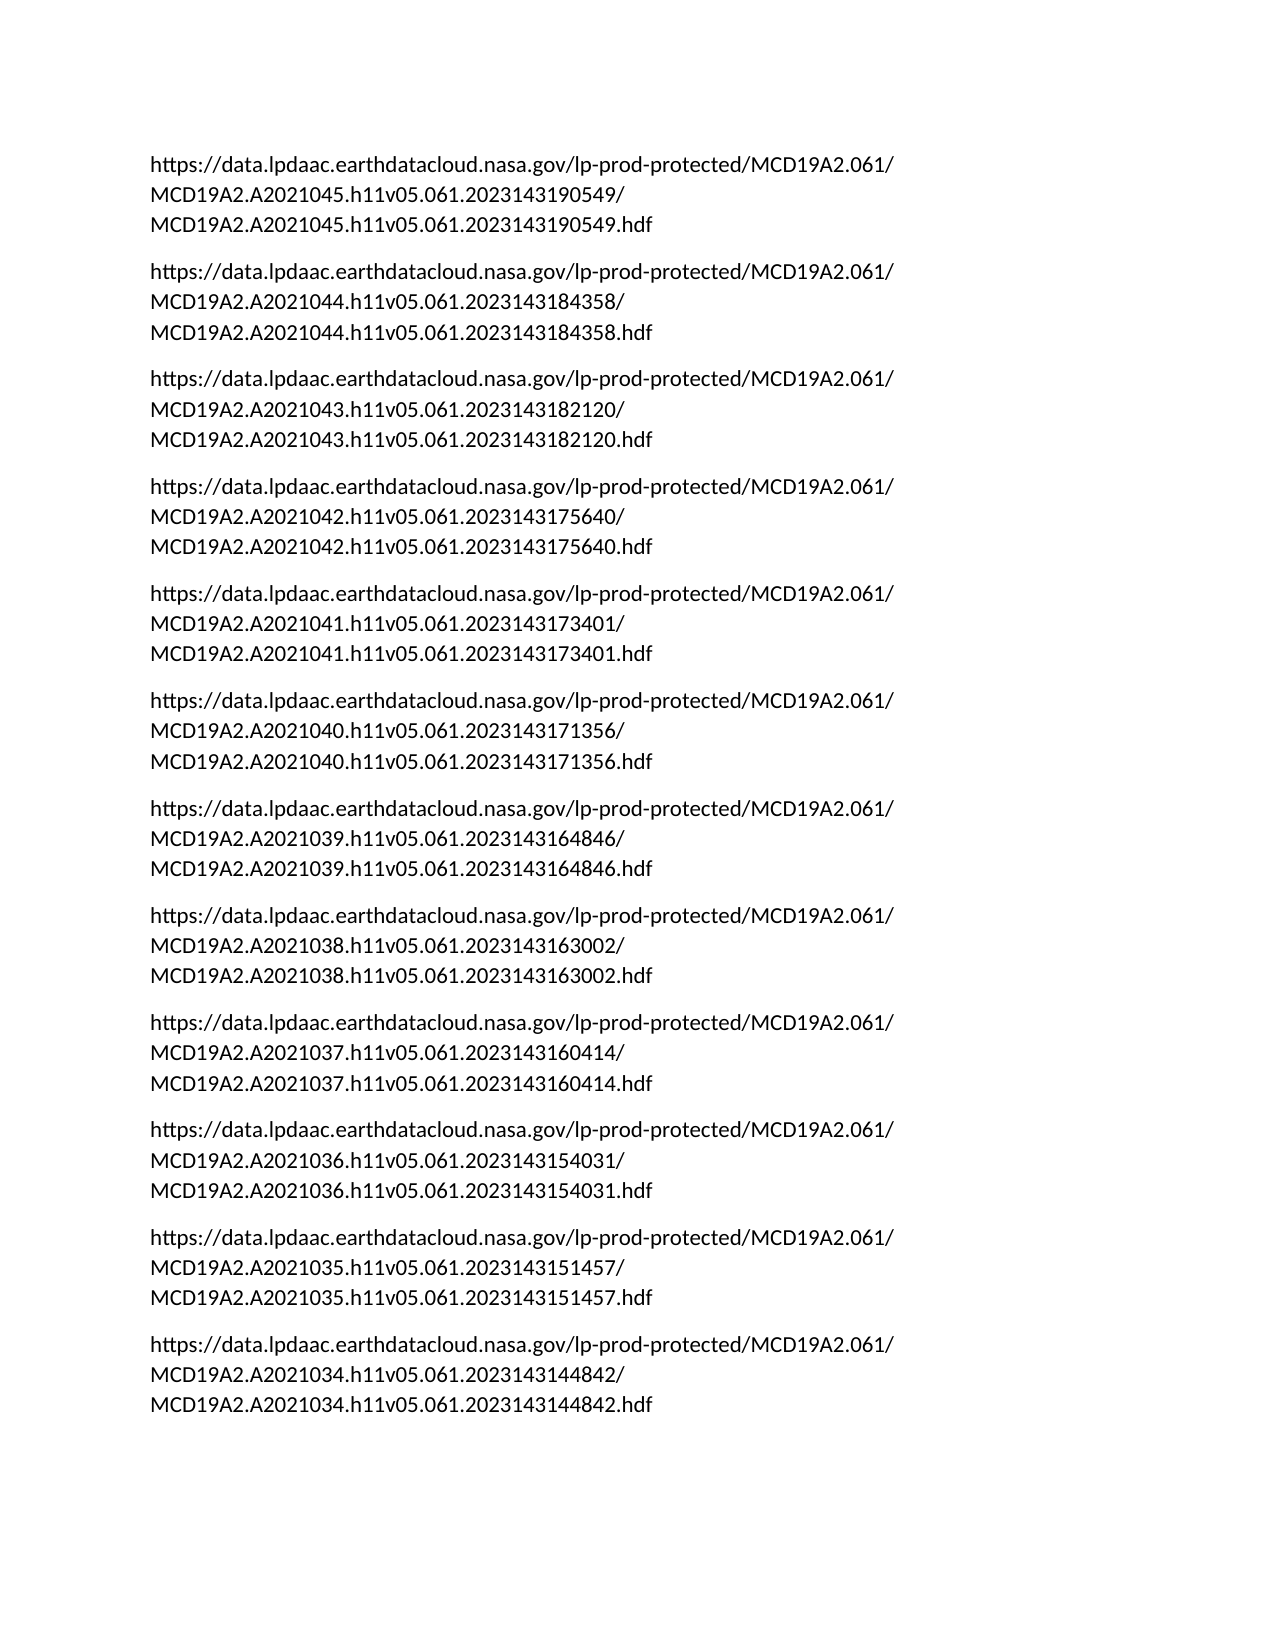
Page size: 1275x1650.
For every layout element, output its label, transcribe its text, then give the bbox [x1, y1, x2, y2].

text https://data.lpdaac.earthdatacloud.nasa.gov/lp-prod-protected/MCD19A2.061/MCD19A2.A2021040.h11v05.061.2023143171356/MCD19A2.A2021040.h11v05.061.2023143171356.hdf [150, 686, 1125, 775]
text https://data.lpdaac.earthdatacloud.nasa.gov/lp-prod-protected/MCD19A2.061/MCD19A2.A2021039.h11v05.061.2023143164846/MCD19A2.A2021039.h11v05.061.2023143164846.hdf [150, 794, 1125, 882]
text https://data.lpdaac.earthdatacloud.nasa.gov/lp-prod-protected/MCD19A2.061/MCD19A2.A2021036.h11v05.061.2023143154031/MCD19A2.A2021036.h11v05.061.2023143154031.hdf [150, 1116, 1125, 1204]
text https://data.lpdaac.earthdatacloud.nasa.gov/lp-prod-protected/MCD19A2.061/MCD19A2.A2021041.h11v05.061.2023143173401/MCD19A2.A2021041.h11v05.061.2023143173401.hdf [150, 579, 1125, 668]
text https://data.lpdaac.earthdatacloud.nasa.gov/lp-prod-protected/MCD19A2.061/MCD19A2.A2021042.h11v05.061.2023143175640/MCD19A2.A2021042.h11v05.061.2023143175640.hdf [150, 472, 1125, 560]
text https://data.lpdaac.earthdatacloud.nasa.gov/lp-prod-protected/MCD19A2.061/MCD19A2.A2021044.h11v05.061.2023143184358/MCD19A2.A2021044.h11v05.061.2023143184358.hdf [150, 257, 1125, 346]
text https://data.lpdaac.earthdatacloud.nasa.gov/lp-prod-protected/MCD19A2.061/MCD19A2.A2021038.h11v05.061.2023143163002/MCD19A2.A2021038.h11v05.061.2023143163002.hdf [150, 901, 1125, 989]
text https://data.lpdaac.earthdatacloud.nasa.gov/lp-prod-protected/MCD19A2.061/MCD19A2.A2021035.h11v05.061.2023143151457/MCD19A2.A2021035.h11v05.061.2023143151457.hdf [150, 1223, 1125, 1311]
text https://data.lpdaac.earthdatacloud.nasa.gov/lp-prod-protected/MCD19A2.061/MCD19A2.A2021043.h11v05.061.2023143182120/MCD19A2.A2021043.h11v05.061.2023143182120.hdf [150, 364, 1125, 453]
text https://data.lpdaac.earthdatacloud.nasa.gov/lp-prod-protected/MCD19A2.061/MCD19A2.A2021034.h11v05.061.2023143144842/MCD19A2.A2021034.h11v05.061.2023143144842.hdf [150, 1330, 1125, 1419]
text https://data.lpdaac.earthdatacloud.nasa.gov/lp-prod-protected/MCD19A2.061/MCD19A2.A2021037.h11v05.061.2023143160414/MCD19A2.A2021037.h11v05.061.2023143160414.hdf [150, 1008, 1125, 1097]
text https://data.lpdaac.earthdatacloud.nasa.gov/lp-prod-protected/MCD19A2.061/MCD19A2.A2021045.h11v05.061.2023143190549/MCD19A2.A2021045.h11v05.061.2023143190549.hdf [150, 150, 1125, 238]
